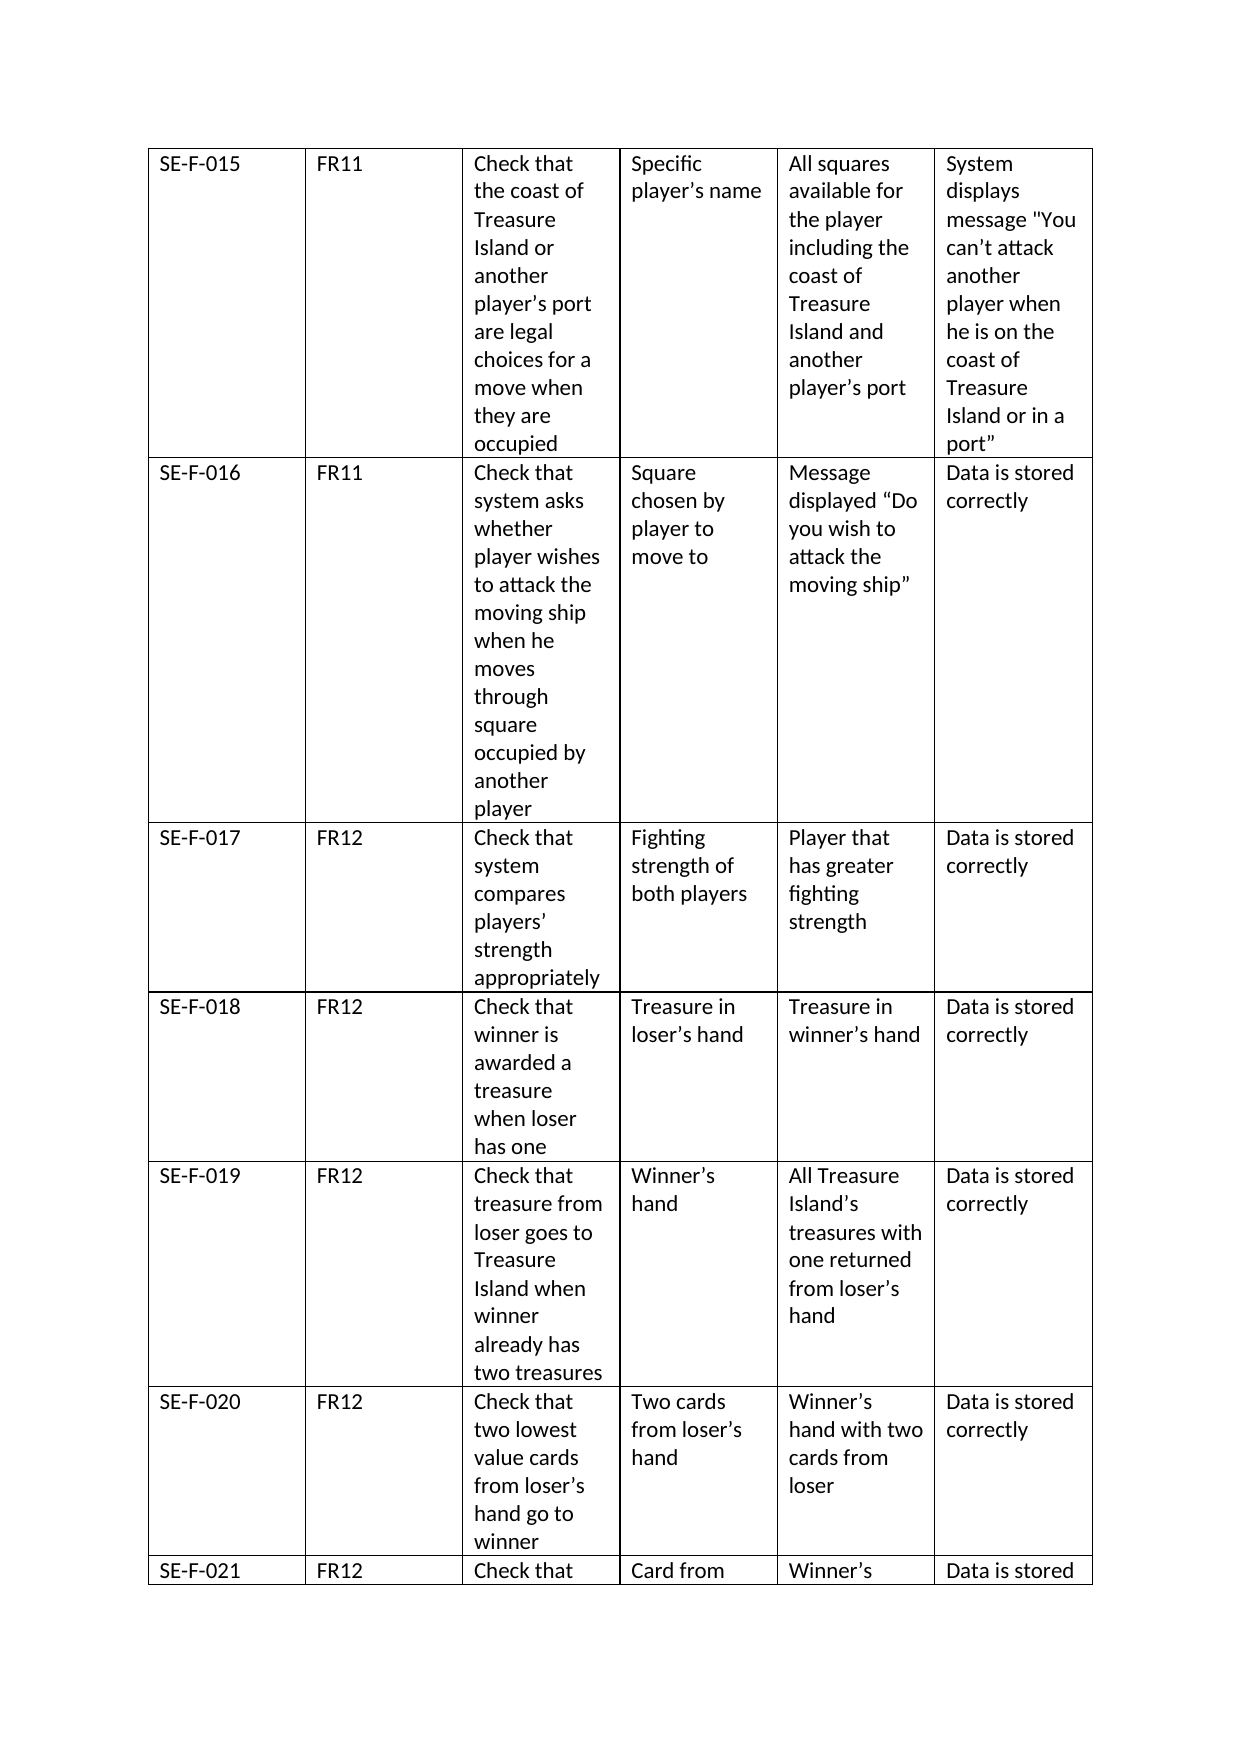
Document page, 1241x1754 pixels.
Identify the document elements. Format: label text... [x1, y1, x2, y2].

table_cell SE-F-020 [149, 1387, 305, 1555]
table_cell Data is stored correctly [935, 1162, 1092, 1386]
table_cell Square chosen by player to move to [621, 458, 777, 822]
table_cell Check that two lowest value cards from loser’s hand go to winner [463, 1387, 619, 1555]
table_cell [621, 1556, 777, 1584]
table_cell All squares available for the player including the coast of Treasure Island and another player’s port [778, 149, 934, 457]
table_cell SE-F-017 [149, 823, 305, 991]
table_cell FR12 [306, 1387, 462, 1555]
table_cell All Treasure Island’s treasures with one returned from loser’s hand [778, 1162, 934, 1386]
table_cell Data is stored correctly [935, 993, 1092, 1161]
table_cell Treasure in loser’s hand [621, 993, 777, 1161]
table_cell Player that has greater fighting strength [778, 823, 934, 991]
table_cell FR11 [306, 149, 462, 457]
table_cell FR12 [306, 993, 462, 1161]
table_cell System displays message "You can’t attack another player when he is on the coast of Treasure Island or in a port” [935, 149, 1092, 457]
table_cell Treasure in winner’s hand [778, 993, 934, 1161]
table_cell Check that system compares players’ strength appropriately [463, 823, 619, 991]
table_cell SE-F-016 [149, 458, 305, 822]
table_cell Two cards from loser’s hand [621, 1387, 777, 1555]
table_cell SE-F-018 [149, 993, 305, 1161]
table_cell Check that the coast of Treasure Island or another player’s port are legal choices for a move when they are occupied [463, 149, 619, 457]
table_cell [778, 1556, 934, 1584]
table_cell FR11 [306, 458, 462, 822]
table_cell Data is stored correctly [935, 458, 1092, 822]
table_cell FR12 [306, 1162, 462, 1386]
table_cell FR12 [306, 1556, 462, 1584]
table_cell Data is stored correctly [935, 823, 1092, 991]
table_cell Winner’s hand [621, 1162, 777, 1386]
table_cell SE-F-021 [149, 1556, 305, 1584]
table_cell FR12 [306, 823, 462, 991]
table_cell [621, 149, 777, 457]
table_cell Fighting strength of both players [621, 823, 777, 991]
table_cell SE-F-015 [149, 149, 305, 457]
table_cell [935, 1556, 1092, 1584]
table_cell Message displayed “Do you wish to attack the moving ship” [778, 458, 934, 822]
table_cell Winner’s hand with two cards from loser [778, 1387, 934, 1555]
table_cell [463, 1556, 619, 1584]
table_cell Data is stored correctly [935, 1387, 1092, 1555]
table_cell Check that winner is awarded a treasure when loser has one [463, 993, 619, 1161]
table_cell SE-F-019 [149, 1162, 305, 1386]
table_cell Check that treasure from loser goes to Treasure Island when winner already has two treasures [463, 1162, 619, 1386]
table_cell Check that system asks whether player wishes to attack the moving ship when he moves through square occupied by another player [463, 458, 619, 822]
